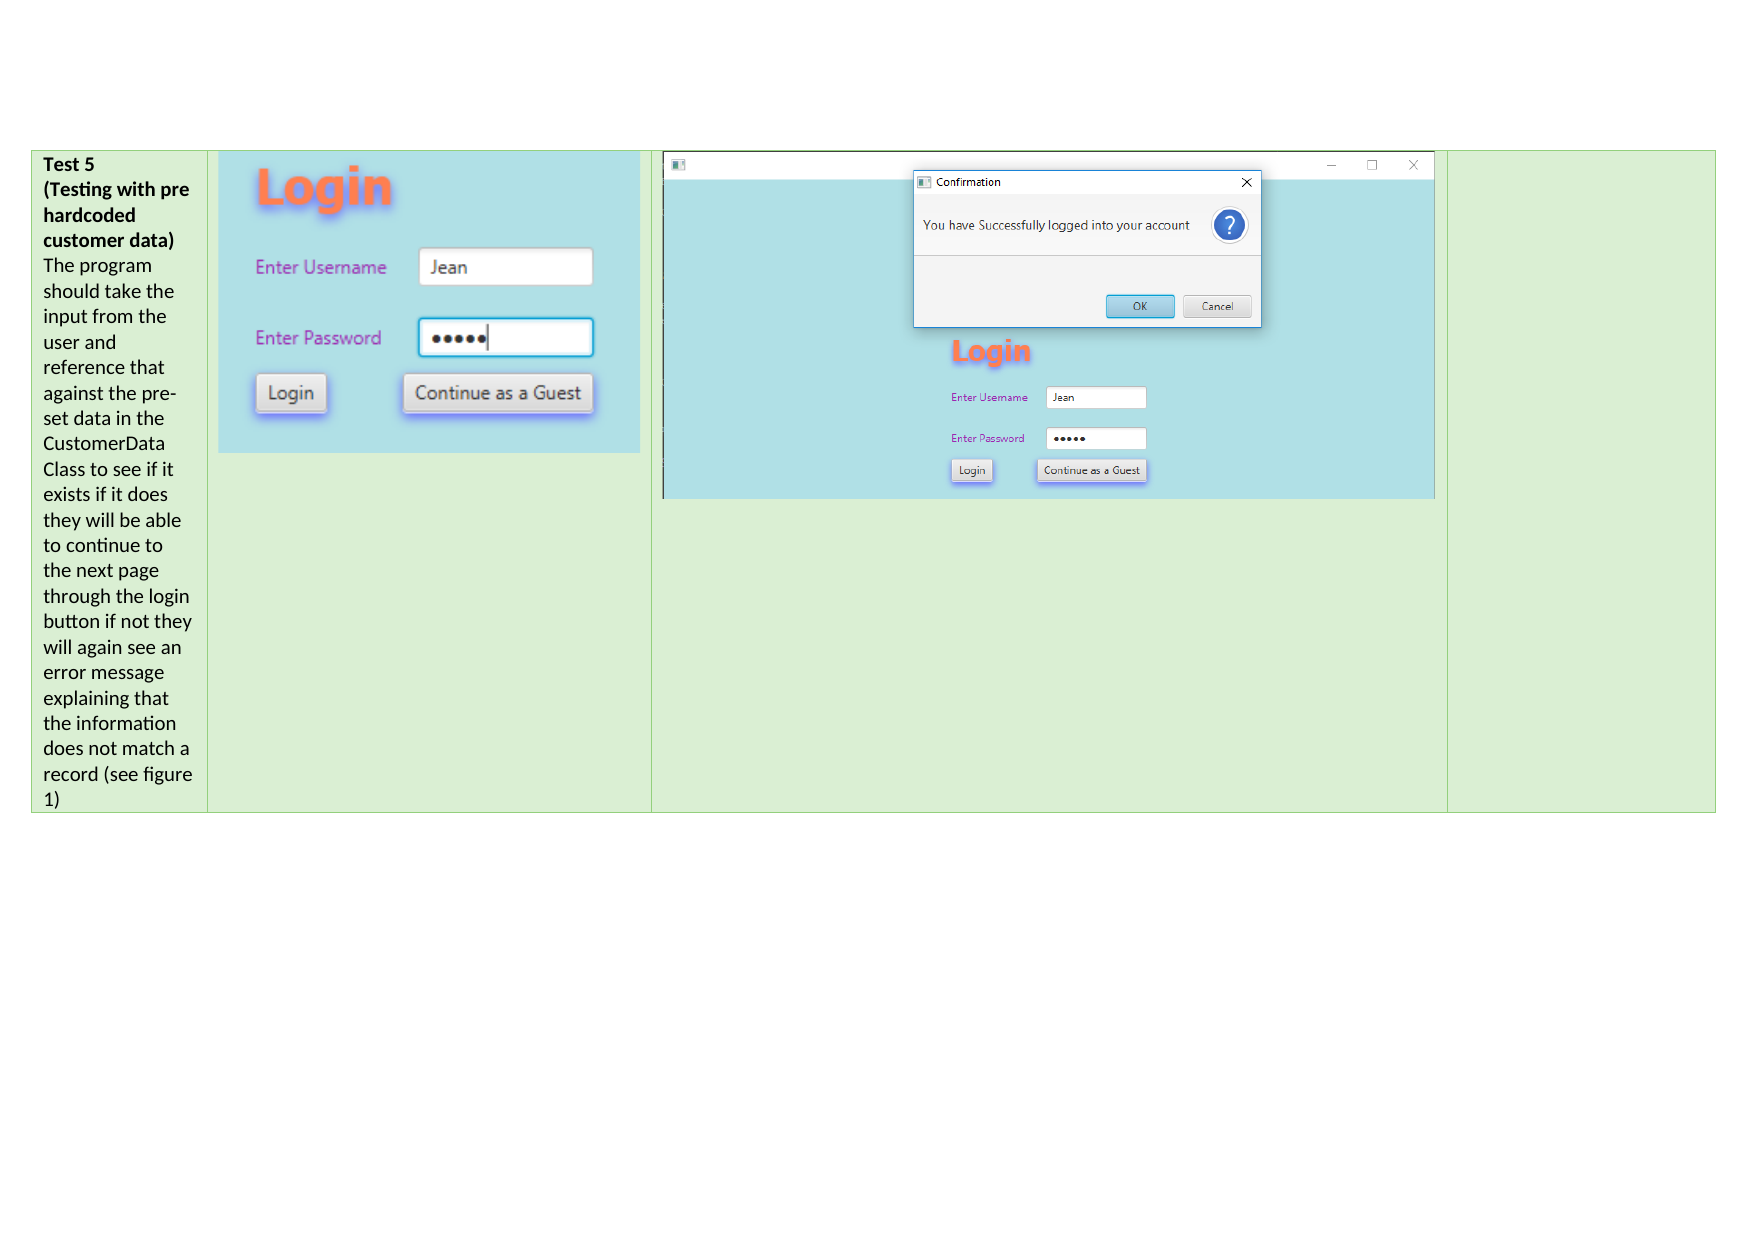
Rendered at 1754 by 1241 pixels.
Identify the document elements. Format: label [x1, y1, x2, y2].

picture [218, 151, 641, 453]
picture [662, 151, 1435, 499]
